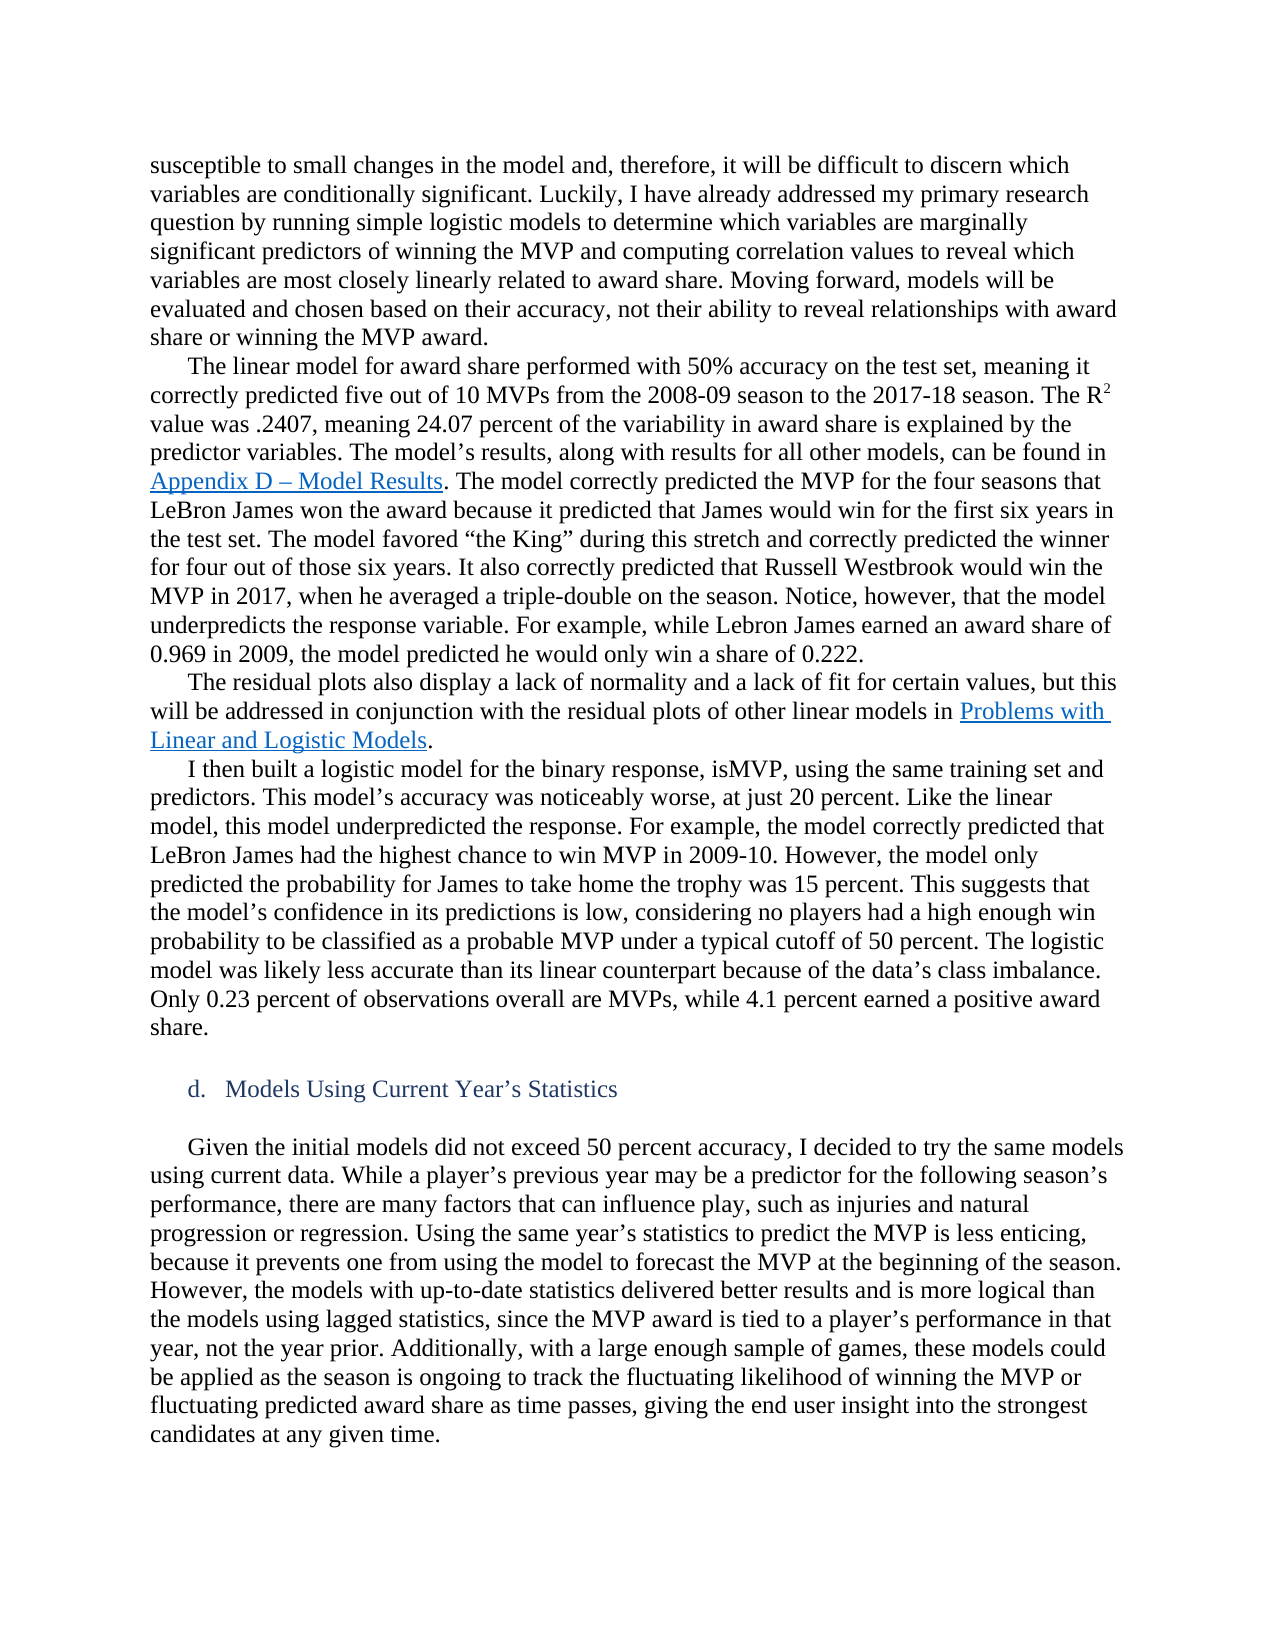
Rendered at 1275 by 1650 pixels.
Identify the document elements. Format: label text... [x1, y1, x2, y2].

text The residual plots also display a lack of normality and a lack of fit for certain values, but this will be addressed in conjunction with the residual plots of other linear models in Problems with Linear and Logistic Models. [150, 667, 1125, 754]
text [150, 150, 1125, 351]
text The linear model for award share performed with 50% accuracy on the test set, meaning it correctly predicted five out of 10 MVPs from the 2008-09 season to the 2017-18 season. The R2 value was .2407, meaning 24.07 percent of the variability in award share is explained by the predictor variables. The model’s results, along with results for all other models, can be found in Appendix D – Model Results. The model correctly predicted the MVP for the four seasons that LeBron James won the award because it predicted that James would win for the first six years in the test set. The model favored “the King” during this stretch and correctly predicted the winner for four out of those six years. It also correctly predicted that Russell Westbrook would win the MVP in 2017, when he averaged a triple-double on the season. Notice, however, that the model underpredicts the response variable. For example, while Lebron James earned an award share of 0.969 in 2009, the model predicted he would only win a share of 0.222. [150, 351, 1125, 667]
text Given the initial models did not exceed 50 percent accuracy, I decided to try the same models using current data. While a player’s previous year may be a predictor for the following season’s performance, there are many factors that can influence play, such as injuries and natural progression or regression. Using the same year’s statistics to predict the MVP is less enticing, because it prevents one from using the model to forecast the MVP at the beginning of the season. However, the models with up-to-date statistics delivered better results and is more logical than the models using lagged statistics, since the MVP award is tied to a player’s performance in that year, not the year prior. Additionally, with a large enough sample of games, these models could be applied as the season is ongoing to track the fluctuating likelihood of winning the MVP or fluctuating predicted award share as time passes, giving the end user insight into the strongest candidates at any given time. [150, 1132, 1125, 1448]
subtitle Models Using Current Year’s Statistics [187, 1074, 1125, 1103]
text I then built a logistic model for the binary response, isMVP, using the same training set and predictors. This model’s accuracy was noticeably worse, at just 20 percent. Like the linear model, this model underpredicted the response. For example, the model correctly predicted that LeBron James had the highest chance to win MVP in 2009-10. However, the model only predicted the probability for James to take home the trophy was 15 percent. This suggests that the model’s confidence in its predictions is low, considering no players had a high enough win probability to be classified as a probable MVP under a typical cutoff of 50 percent. The logistic model was likely less accurate than its linear counterpart because of the data’s class imbalance. Only 0.23 percent of observations overall are MVPs, while 4.1 percent earned a positive award share. [150, 754, 1125, 1041]
